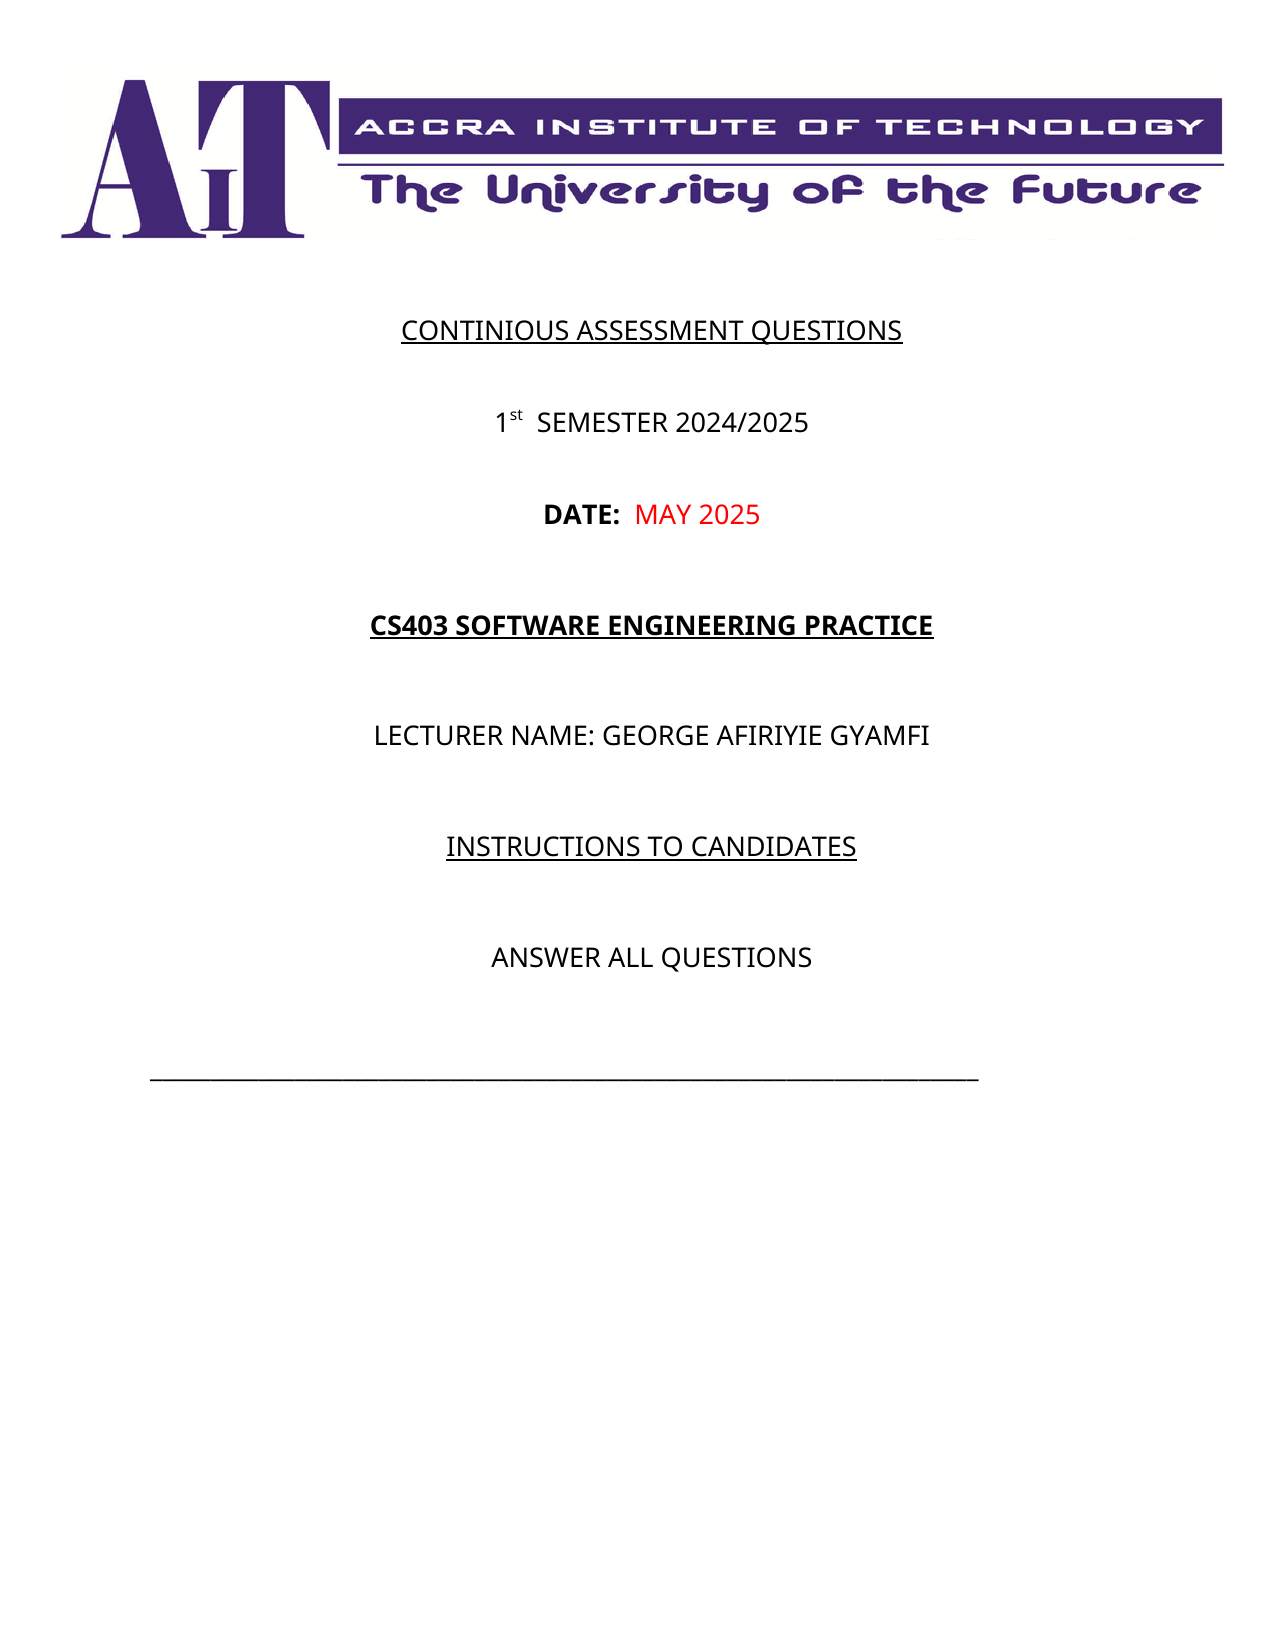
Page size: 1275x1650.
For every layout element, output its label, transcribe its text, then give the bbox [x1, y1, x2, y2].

picture [58, 68, 1225, 240]
text 1st SEMESTER 2024/2025 [150, 403, 1153, 440]
text _____________________________________________________________________ [150, 1049, 1153, 1086]
text DATE: MAY 2025 [150, 496, 1153, 532]
text CS403 SOFTWARE ENGINEERING PRACTICE [150, 606, 1153, 643]
text INSTRUCTIONS TO CANDIDATES [150, 827, 1153, 864]
text ANSWER ALL QUESTIONS [150, 938, 1153, 975]
text LECTURER NAME: GEORGE AFIRIYIE GYAMFI [150, 717, 1153, 754]
text CONTINIOUS ASSESSMENT QUESTIONS [150, 311, 1153, 348]
